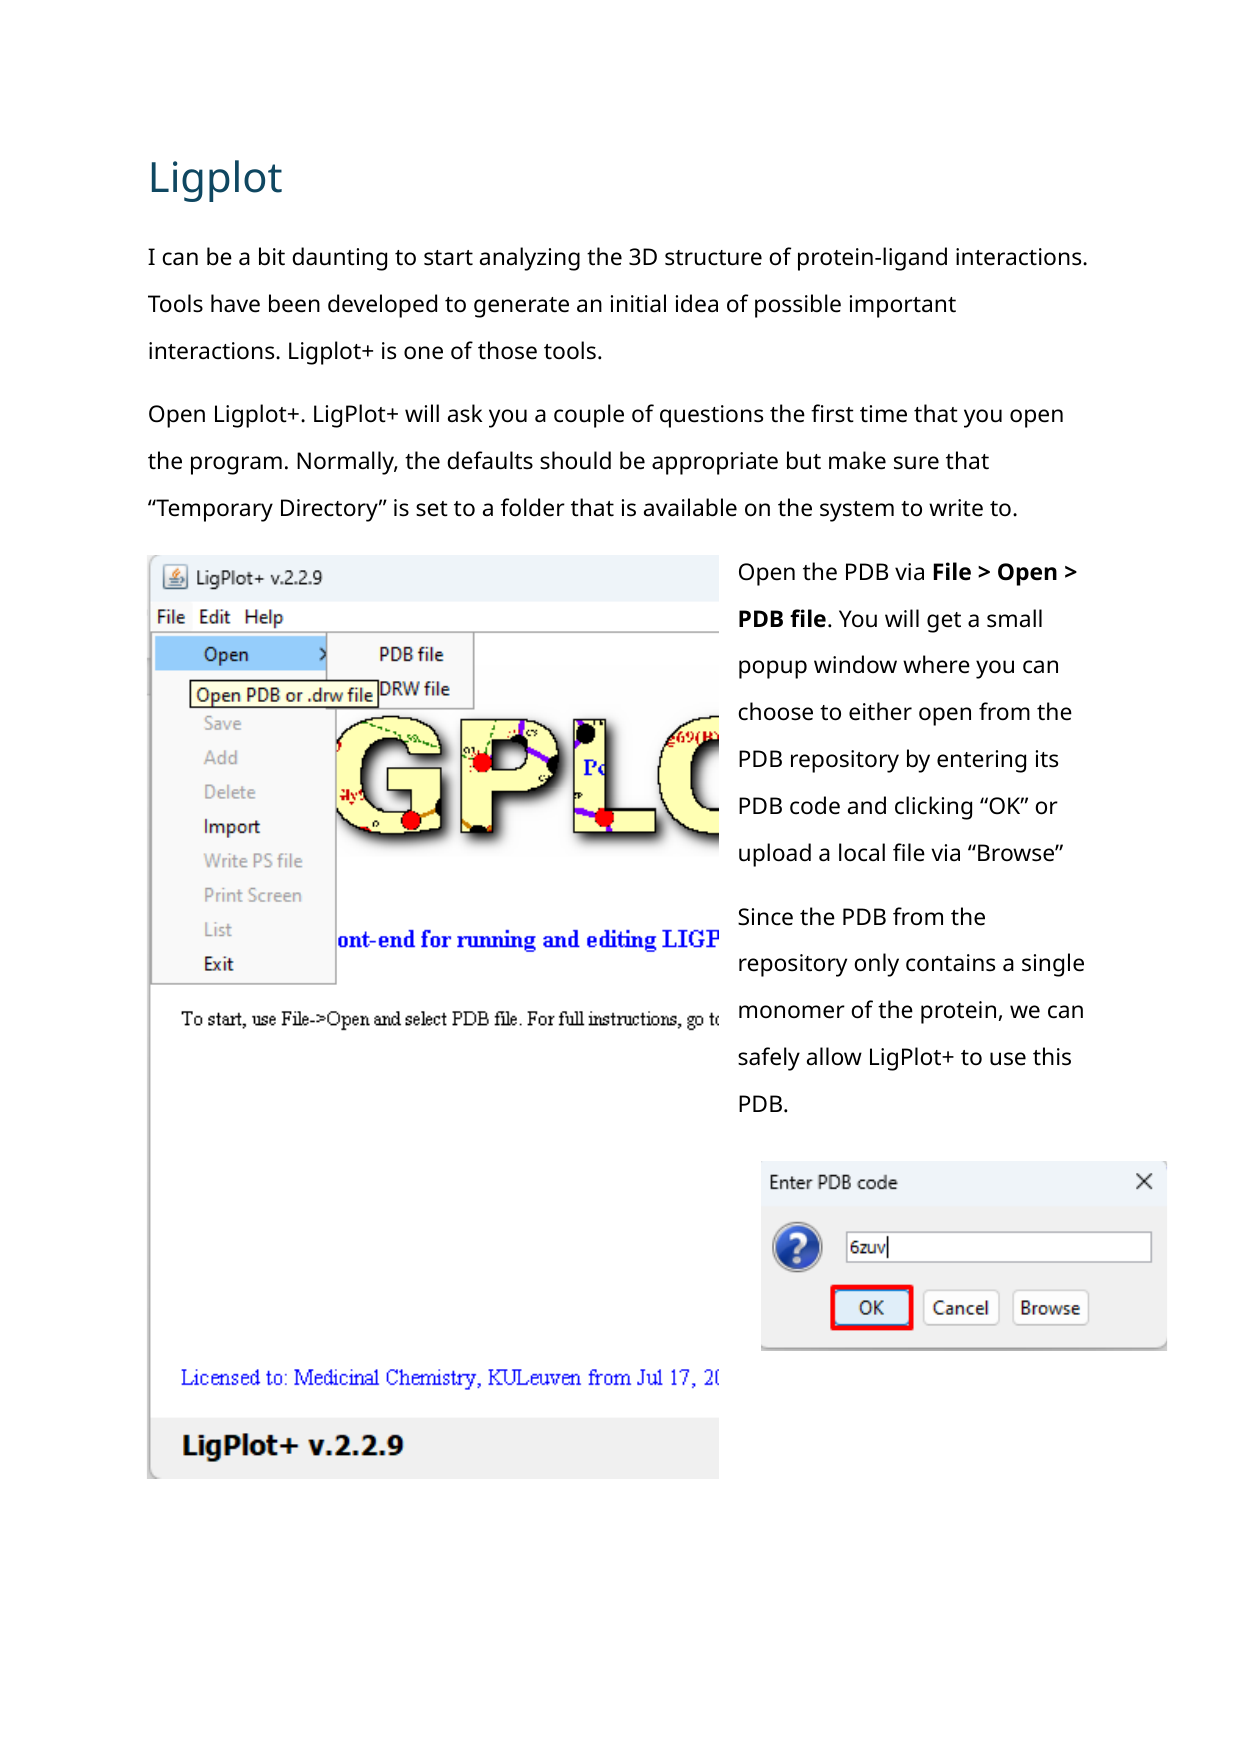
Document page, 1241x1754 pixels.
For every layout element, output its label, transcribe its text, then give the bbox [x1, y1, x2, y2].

picture [146, 555, 719, 1479]
text Open the PDB via File > Open > PDB file. You will get a small popup window where you can choose to either open from the PDB repository by entering its PDB code and clicking “OK” or upload a local file via “Browse” [719, 556, 1093, 868]
picture [761, 1161, 1168, 1351]
text Open Ligplot+. LigPlot+ will ask you a couple of questions the first time that you open the program. Normally, the defaults should be appropriate but make sure that “Temporary Directory” is set to a folder that is available on the system to write to. [148, 398, 1093, 523]
text Since the PDB from the repository only contains a single monomer of the protein, we can safely allow LigPlot+ to use this PDB. [719, 900, 1093, 1119]
text I can be a bit daunting to start analyzing the 3D structure of protein-ligand interactions. Tools have been developed to generate an initial idea of possible important interactions. Ligplot+ is one of those tools. [148, 241, 1093, 366]
subtitle Ligplot [148, 148, 1093, 204]
